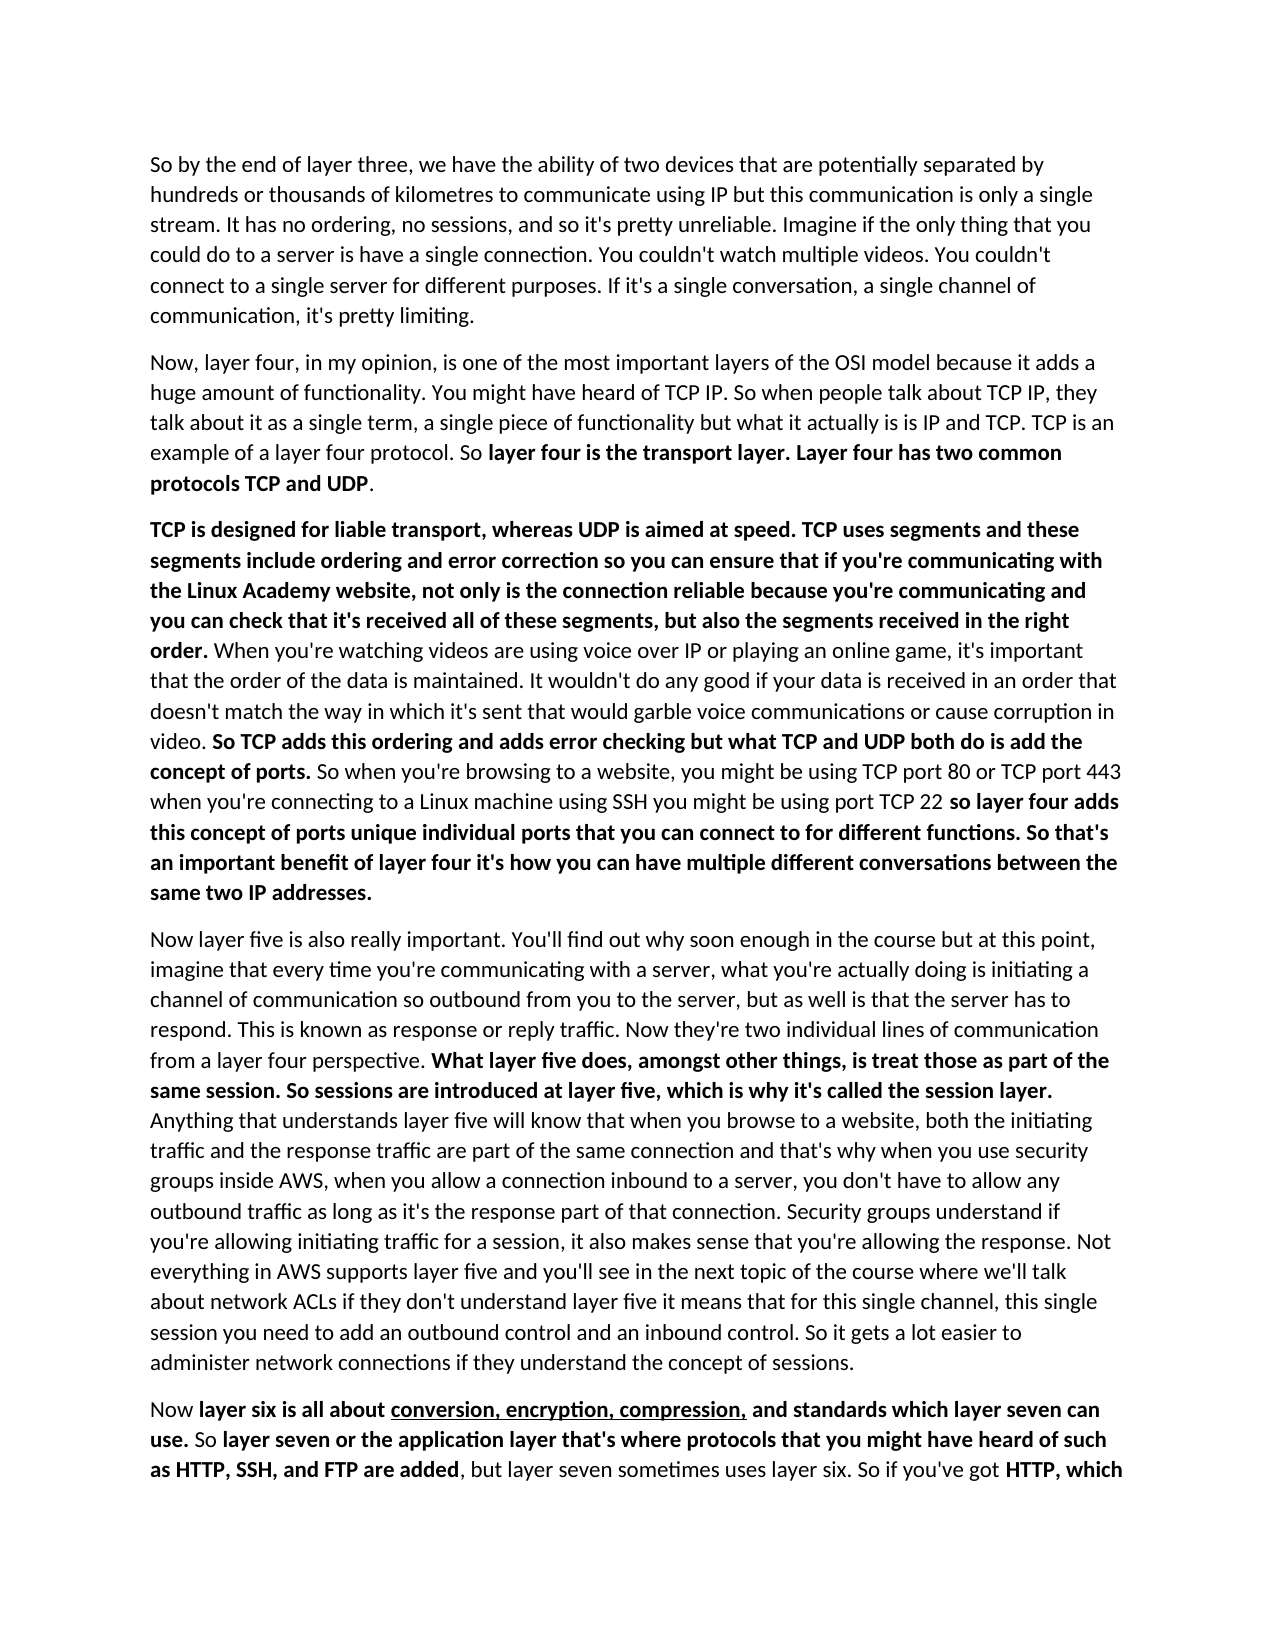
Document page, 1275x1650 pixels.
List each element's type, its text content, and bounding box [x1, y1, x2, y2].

text Now, layer four, in my opinion, is one of the most important layers of the OSI model because it adds a huge amount of functionality. You might have heard of TCP IP. So when people talk about TCP IP, they talk about it as a single term, a single piece of functionality but what it actually is is IP and TCP. TCP is an example of a layer four protocol. So layer four is the transport layer. Layer four has two common protocols TCP and UDP. [150, 348, 1125, 497]
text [150, 1395, 1125, 1483]
text So by the end of layer three, we have the ability of two devices that are potentially separated by hundreds or thousands of kilometres to communicate using IP but this communication is only a single stream. It has no ordering, no sessions, and so it's pretty unreliable. Imagine if the only thing that you could do to a server is have a single connection. You couldn't watch multiple videos. You couldn't connect to a single server for different purposes. If it's a single conversation, a single channel of communication, it's pretty limiting. [150, 150, 1125, 329]
text TCP is designed for liable transport, whereas UDP is aimed at speed. TCP uses segments and these segments include ordering and error correction so you can ensure that if you're communicating with the Linux Academy website, not only is the connection reliable because you're communicating and you can check that it's received all of these segments, but also the segments received in the right order. When you're watching videos are using voice over IP or playing an online game, it's important that the order of the data is maintained. It wouldn't do any good if your data is received in an order that doesn't match the way in which it's sent that would garble voice communications or cause corruption in video. So TCP adds this ordering and adds error checking but what TCP and UDP both do is add the concept of ports. So when you're browsing to a website, you might be using TCP port 80 or TCP port 443 when you're connecting to a Linux machine using SSH you might be using port TCP 22 so layer four adds this concept of ports unique individual ports that you can connect to for different functions. So that's an important benefit of layer four it's how you can have multiple different conversations between the same two IP addresses. [150, 516, 1125, 906]
text Now layer five is also really important. You'll find out why soon enough in the course but at this point, imagine that every time you're communicating with a server, what you're actually doing is initiating a channel of communication so outbound from you to the server, but as well is that the server has to respond. This is known as response or reply traffic. Now they're two individual lines of communication from a layer four perspective. What layer five does, amongst other things, is treat those as part of the same session. So sessions are introduced at layer five, which is why it's called the session layer. Anything that understands layer five will know that when you browse to a website, both the initiating traffic and the response traffic are part of the same connection and that's why when you use security groups inside AWS, when you allow a connection inbound to a server, you don't have to allow any outbound traffic as long as it's the response part of that connection. Security groups understand if you're allowing initiating traffic for a session, it also makes sense that you're allowing the response. Not everything in AWS supports layer five and you'll see in the next topic of the course where we'll talk about network ACLs if they don't understand layer five it means that for this single channel, this single session you need to add an outbound control and an inbound control. So it gets a lot easier to administer network connections if they understand the concept of sessions. [150, 925, 1125, 1376]
